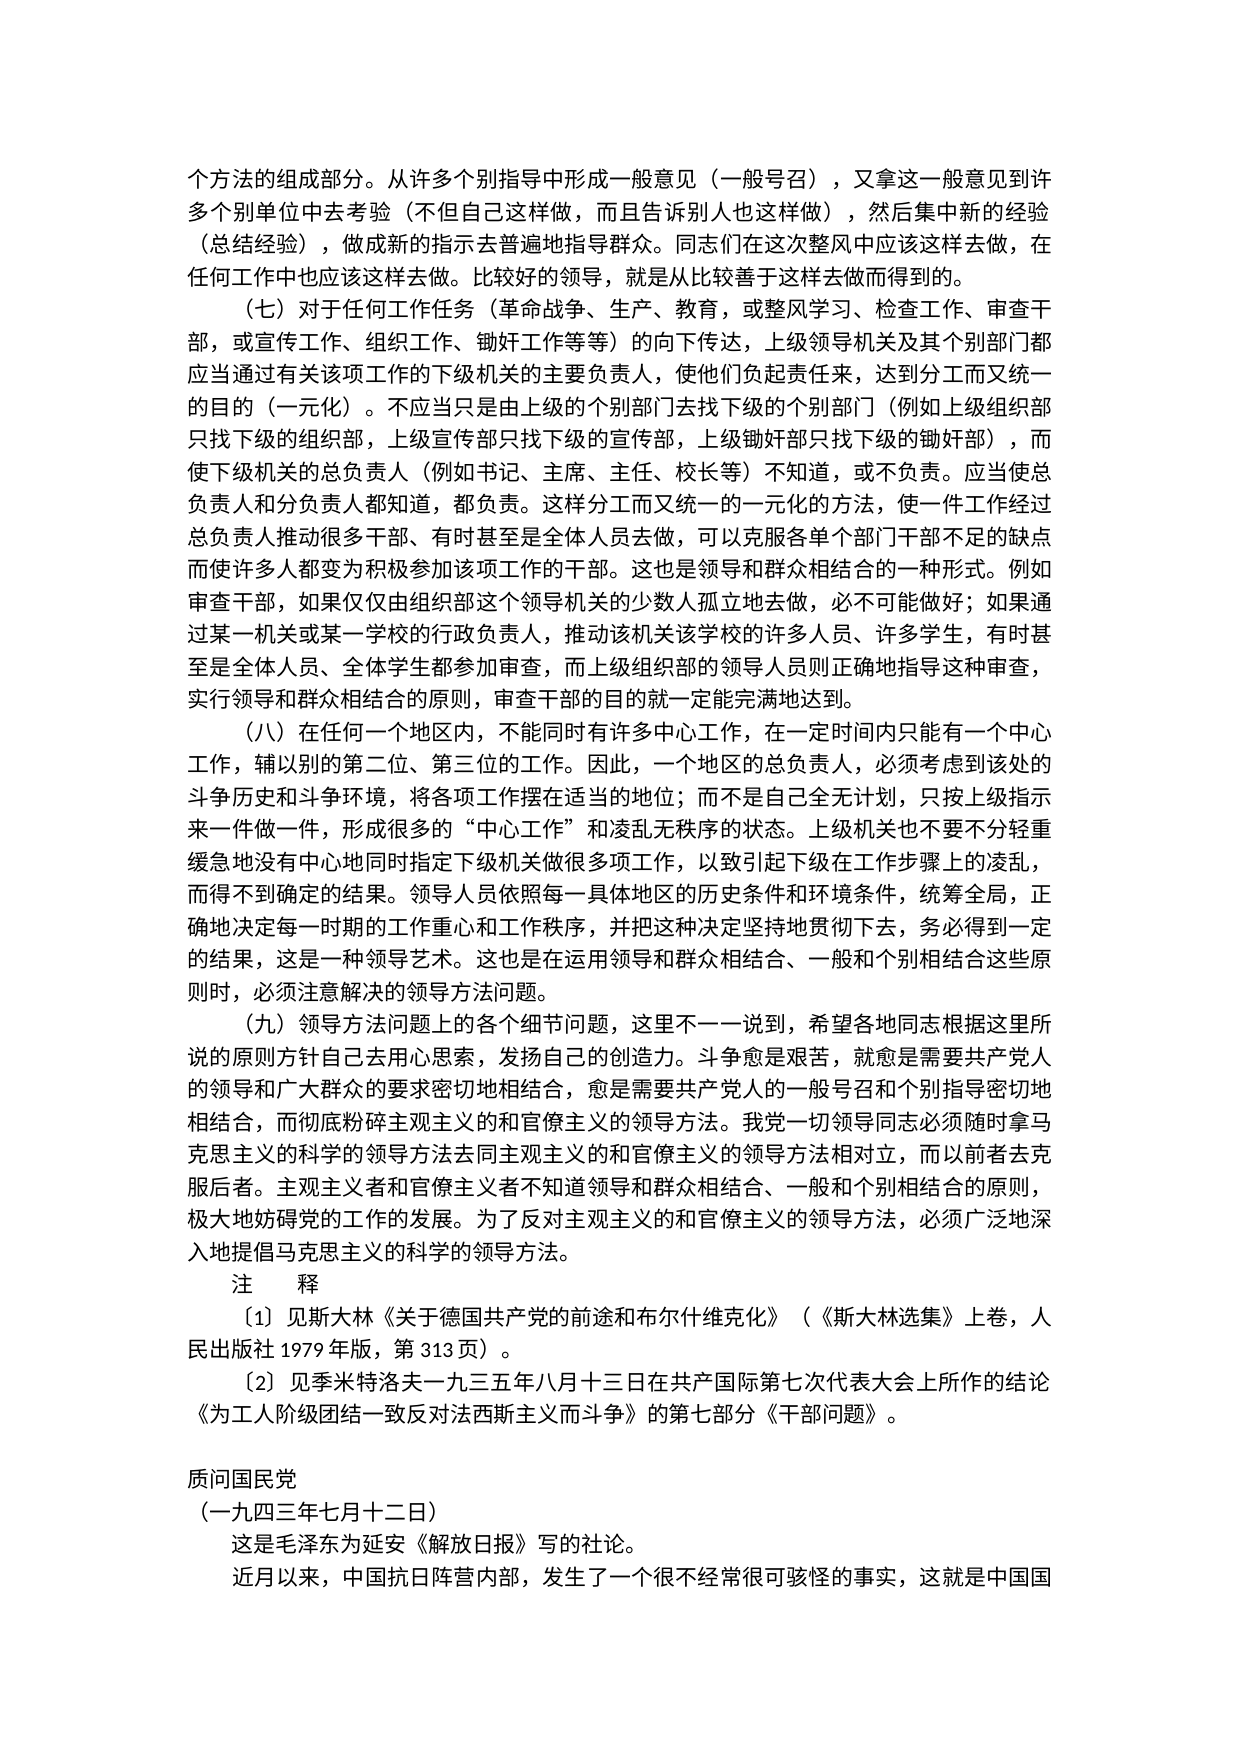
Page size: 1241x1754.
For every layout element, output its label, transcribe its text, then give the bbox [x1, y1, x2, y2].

text 〔1〕见斯大林《关于德国共产党的前途和布尔什维克化》（《斯大林选集》上卷，人民出版社1979年版，第313页）。 [187, 1299, 1053, 1364]
text 注 释 [187, 1267, 1053, 1299]
text （七）对于任何工作任务（革命战争、生产、教育，或整风学习、检查工作、审查干部，或宣传工作、组织工作、锄奸工作等等）的向下传达，上级领导机关及其个别部门都应当通过有关该项工作的下级机关的主要负责人，使他们负起责任来，达到分工而又统一的目的（一元化）。不应当只是由上级的个别部门去找下级的个别部门（例如上级组织部只找下级的组织部，上级宣传部只找下级的宣传部，上级锄奸部只找下级的锄奸部），而使下级机关的总负责人（例如书记、主席、主任、校长等）不知道，或不负责。应当使总负责人和分负责人都知道，都负责。这样分工而又统一的一元化的方法，使一件工作经过总负责人推动很多干部、有时甚至是全体人员去做，可以克服各单个部门干部不足的缺点，而使许多人都变为积极参加该项工作的干部。这也是领导和群众相结合的一种形式。例如审查干部，如果仅仅由组织部这个领导机关的少数人孤立地去做，必不可能做好；如果通过某一机关或某一学校的行政负责人，推动该机关该学校的许多人员、许多学生，有时甚至是全体人员、全体学生都参加审查，而上级组织部的领导人员则正确地指导这种审查，实行领导和群众相结合的原则，审查干部的目的就一定能完满地达到。 [187, 292, 1053, 714]
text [187, 162, 1053, 292]
text （一九四三年七月十二日） [187, 1494, 1053, 1527]
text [187, 1559, 1053, 1592]
text 质问国民党 [187, 1462, 1053, 1494]
text （八）在任何一个地区内，不能同时有许多中心工作，在一定时间内只能有一个中心工作，辅以别的第二位、第三位的工作。因此，一个地区的总负责人，必须考虑到该处的斗争历史和斗争环境，将各项工作摆在适当的地位；而不是自己全无计划，只按上级指示来一件做一件，形成很多的“中心工作”和凌乱无秩序的状态。上级机关也不要不分轻重缓急地没有中心地同时指定下级机关做很多项工作，以致引起下级在工作步骤上的凌乱，而得不到确定的结果。领导人员依照每一具体地区的历史条件和环境条件，统筹全局，正确地决定每一时期的工作重心和工作秩序，并把这种决定坚持地贯彻下去，务必得到一定的结果，这是一种领导艺术。这也是在运用领导和群众相结合、一般和个别相结合这些原则时，必须注意解决的领导方法问题。 [187, 714, 1053, 1007]
text （九）领导方法问题上的各个细节问题，这里不一一说到，希望各地同志根据这里所说的原则方针自己去用心思索，发扬自己的创造力。斗争愈是艰苦，就愈是需要共产党人的领导和广大群众的要求密切地相结合，愈是需要共产党人的一般号召和个别指导密切地相结合，而彻底粉碎主观主义的和官僚主义的领导方法。我党一切领导同志必须随时拿马克思主义的科学的领导方法去同主观主义的和官僚主义的领导方法相对立，而以前者去克服后者。主观主义者和官僚主义者不知道领导和群众相结合、一般和个别相结合的原则，极大地妨碍党的工作的发展。为了反对主观主义的和官僚主义的领导方法，必须广泛地深入地提倡马克思主义的科学的领导方法。 [187, 1007, 1053, 1267]
text 〔2〕见季米特洛夫一九三五年八月十三日在共产国际第七次代表大会上所作的结论《为工人阶级团结一致反对法西斯主义而斗争》的第七部分《干部问题》。 [187, 1364, 1053, 1429]
text 这是毛泽东为延安《解放日报》写的社论。 [187, 1527, 1053, 1559]
